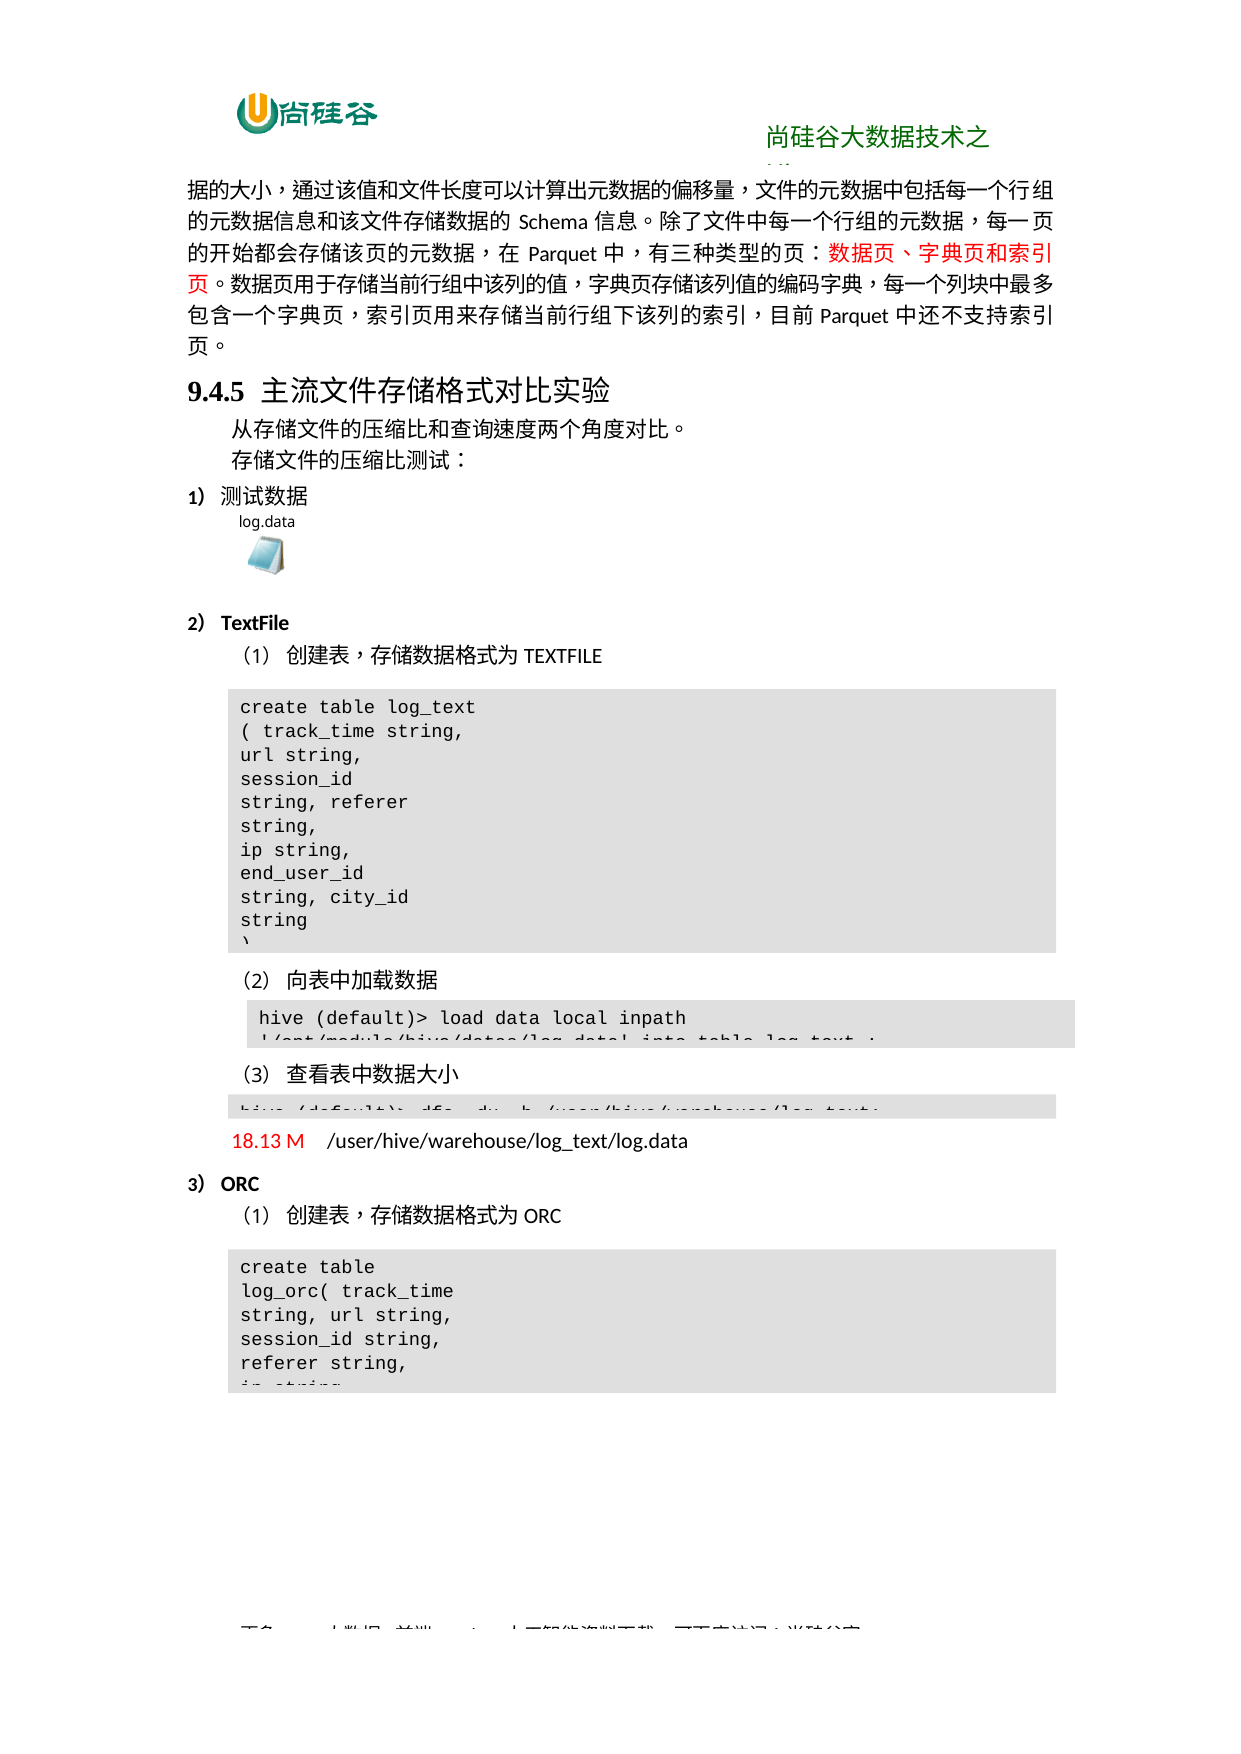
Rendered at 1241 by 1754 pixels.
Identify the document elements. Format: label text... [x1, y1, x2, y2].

picture [236, 92, 378, 134]
picture [247, 535, 286, 575]
subtitle 创建表，存储数据格式为 TEXTFILE [231, 639, 1107, 669]
text log.data [238, 511, 1107, 532]
list 主流文件存储格式对比实验 [187, 370, 1107, 410]
list 向表中加载数据 [231, 669, 1107, 997]
text 据的大小，通过该值和文件长度可以计算出元数据的偏移量，文件的元数据中包括每一个行组的元数据信息和该文件存储数据的 Schema 信息。除了文件中每一个行组的元数据，每一页的开始都会存储该页的元数据，在 Parquet 中，有三种类型的页：数据页、字典页和索引页。数据页用于存储当前行组中该列的值，字典页存储该列值的编码字典，每一个列块中最多包含一个字典页，索引页用来存储当前行组下该列的索引，目前Parquet 中还不支持索引页。 [187, 175, 1054, 361]
list 创建表，存储数据格式为 ORC [231, 1200, 1107, 1229]
list TextFile [187, 609, 1107, 636]
text 从存储文件的压缩比和查询速度两个角度对比。存储文件的压缩比测试： [231, 414, 691, 475]
text 18.13 M /user/hive/warehouse/log_text/log.data [231, 1100, 1107, 1154]
list 查看表中数据大小 [231, 1048, 1107, 1091]
list ORC [187, 1170, 1107, 1196]
list 测试数据 [187, 481, 1107, 511]
